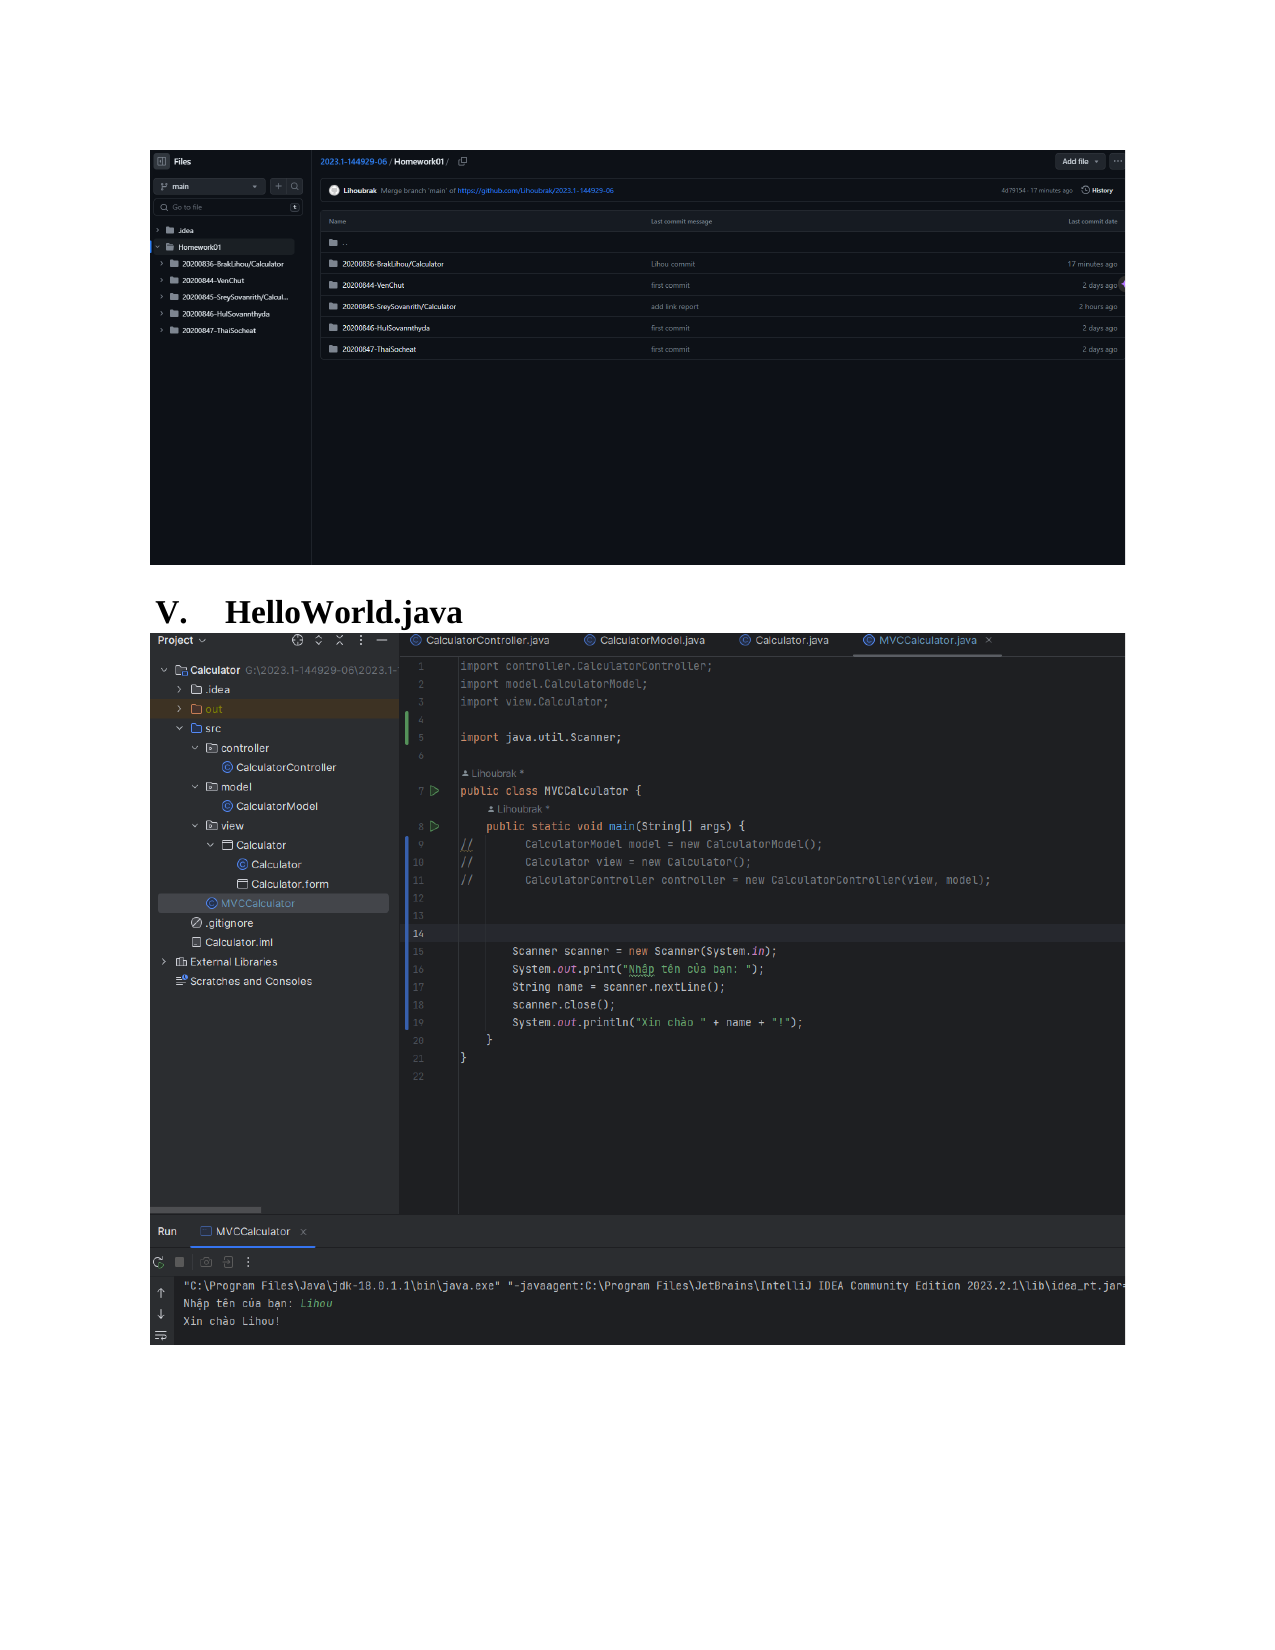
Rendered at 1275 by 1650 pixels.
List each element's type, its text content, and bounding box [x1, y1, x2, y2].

subtitle HelloWorld.java [187, 592, 1125, 631]
picture [150, 633, 1125, 1345]
picture [150, 150, 1125, 565]
